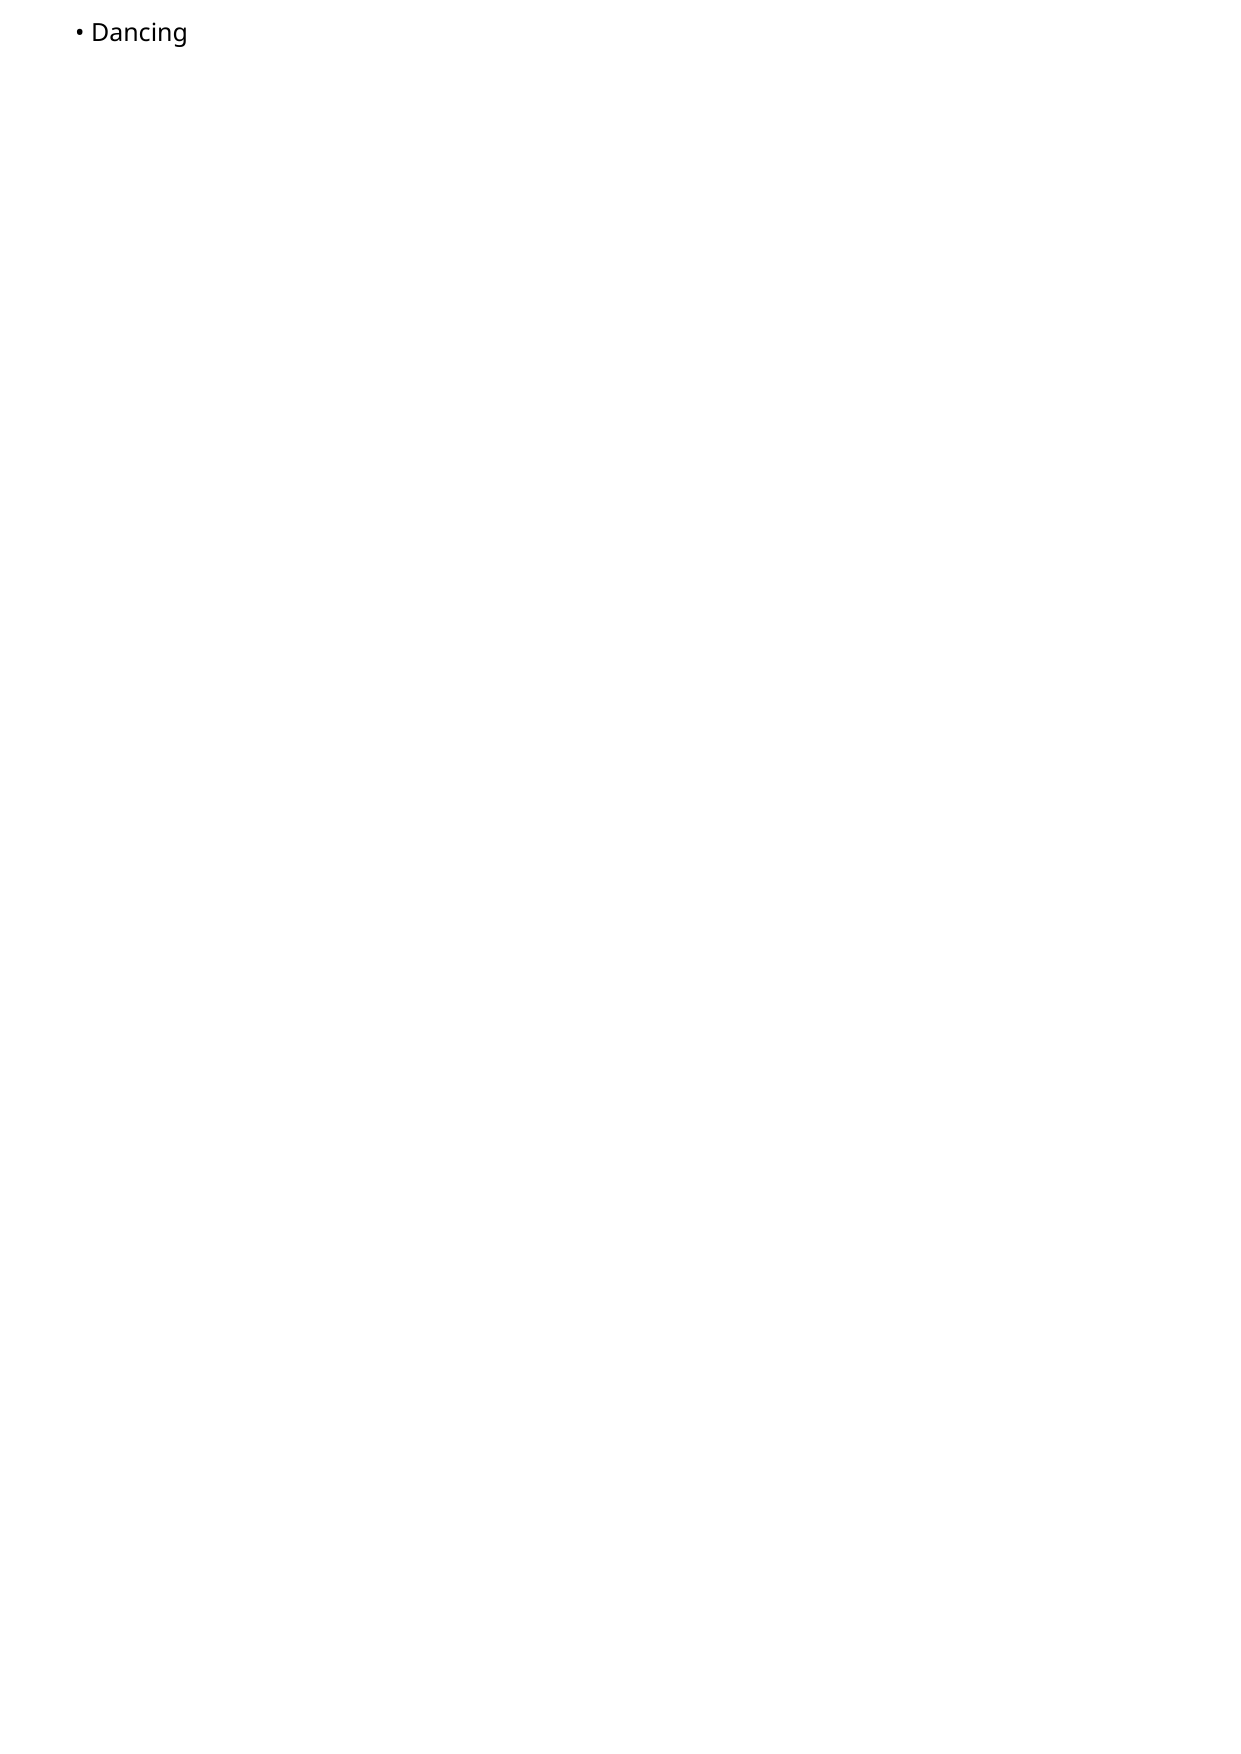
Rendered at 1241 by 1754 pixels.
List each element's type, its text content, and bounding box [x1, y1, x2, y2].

text • Dancing [75, 15, 1165, 49]
